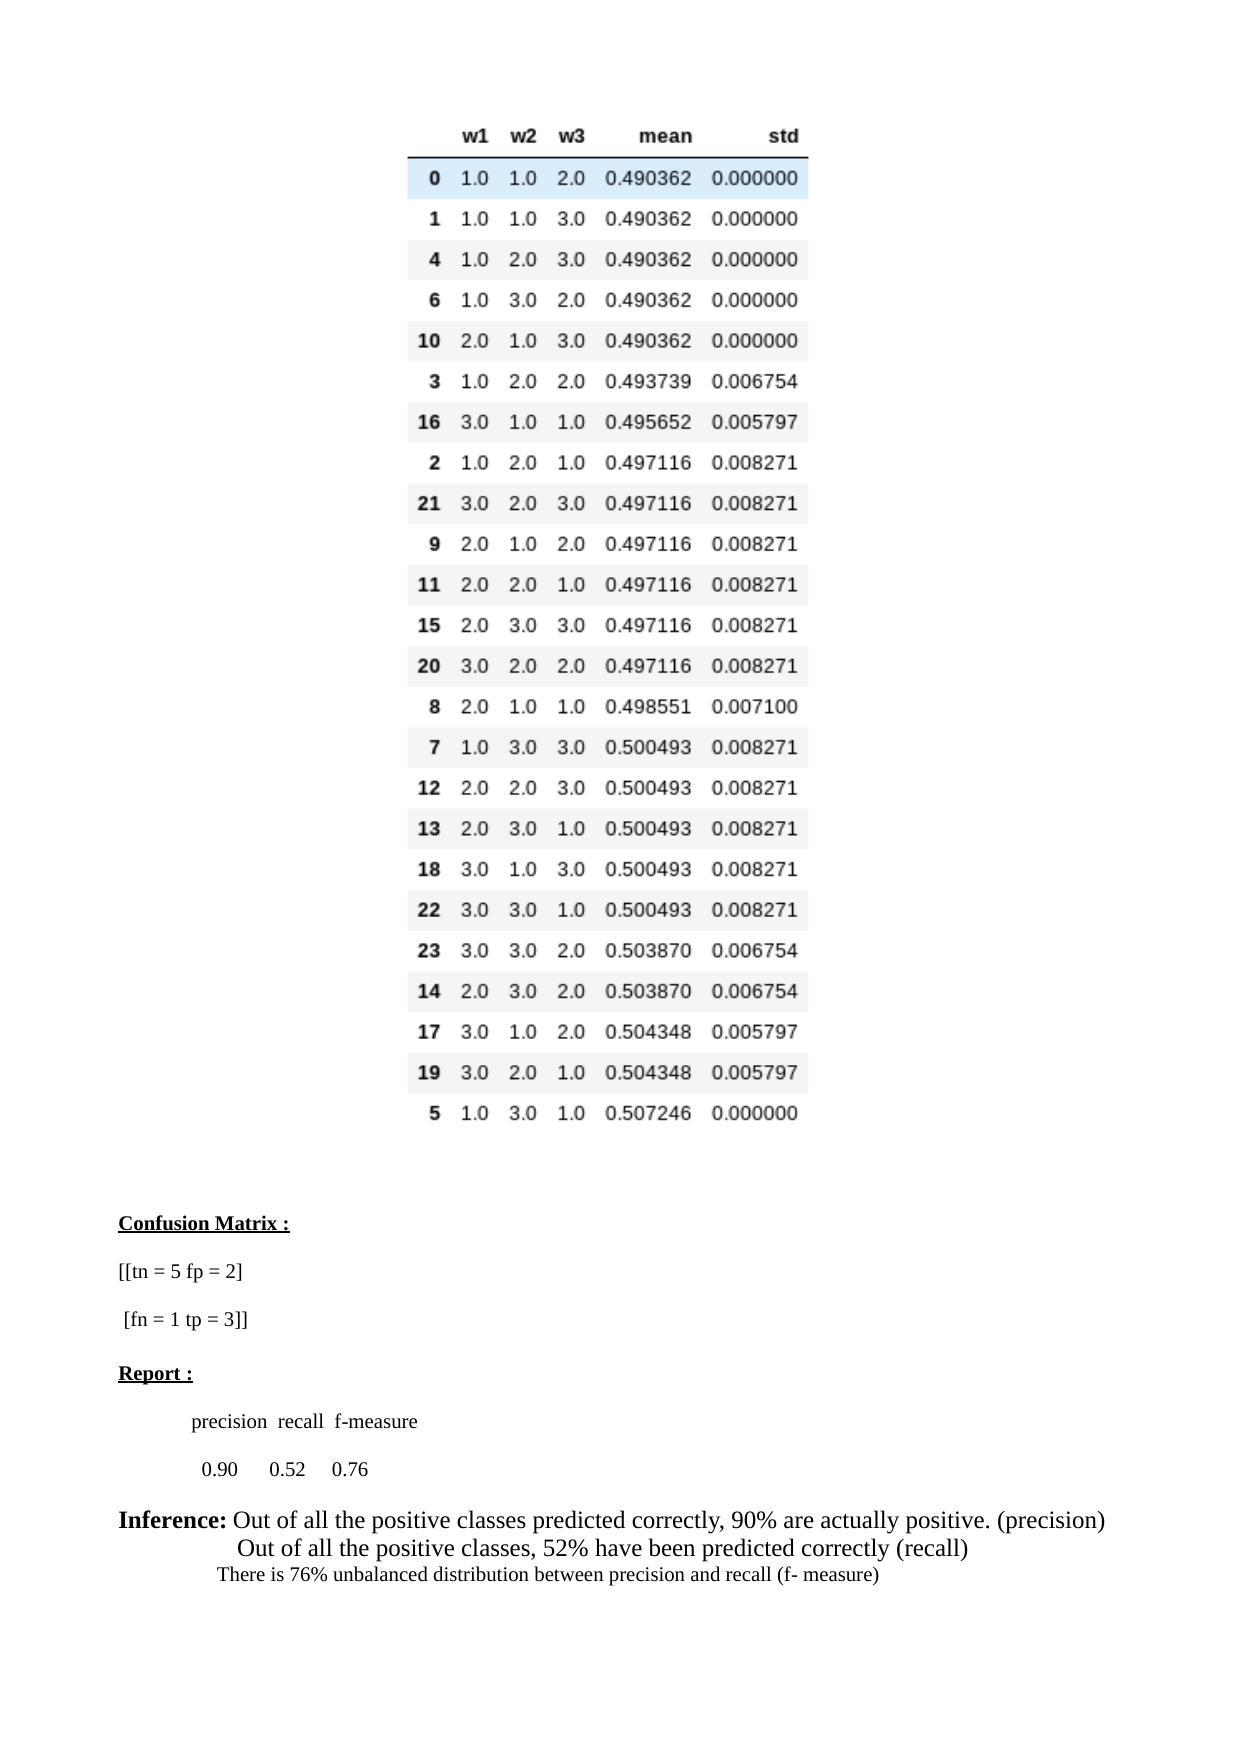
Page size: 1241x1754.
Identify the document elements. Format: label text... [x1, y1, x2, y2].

text [fn = 1 tp = 3]] [118, 1307, 1122, 1331]
picture [393, 118, 847, 1150]
text precision recall f-measure [118, 1408, 1122, 1433]
text 0.90 0.52 0.76 [118, 1457, 1122, 1481]
text [[tn = 5 fp = 2] [118, 1259, 1122, 1283]
text There is 76% unbalanced distribution between precision and recall (f- measure) [118, 1562, 1122, 1586]
text Inference: Out of all the positive classes predicted correctly, 90% are actually positive. (precision) [118, 1505, 1122, 1533]
text Confusion Matrix : [118, 1211, 1122, 1235]
text Report : [118, 1360, 1122, 1384]
text Out of all the positive classes, 52% have been predicted correctly (recall) [118, 1533, 1122, 1562]
